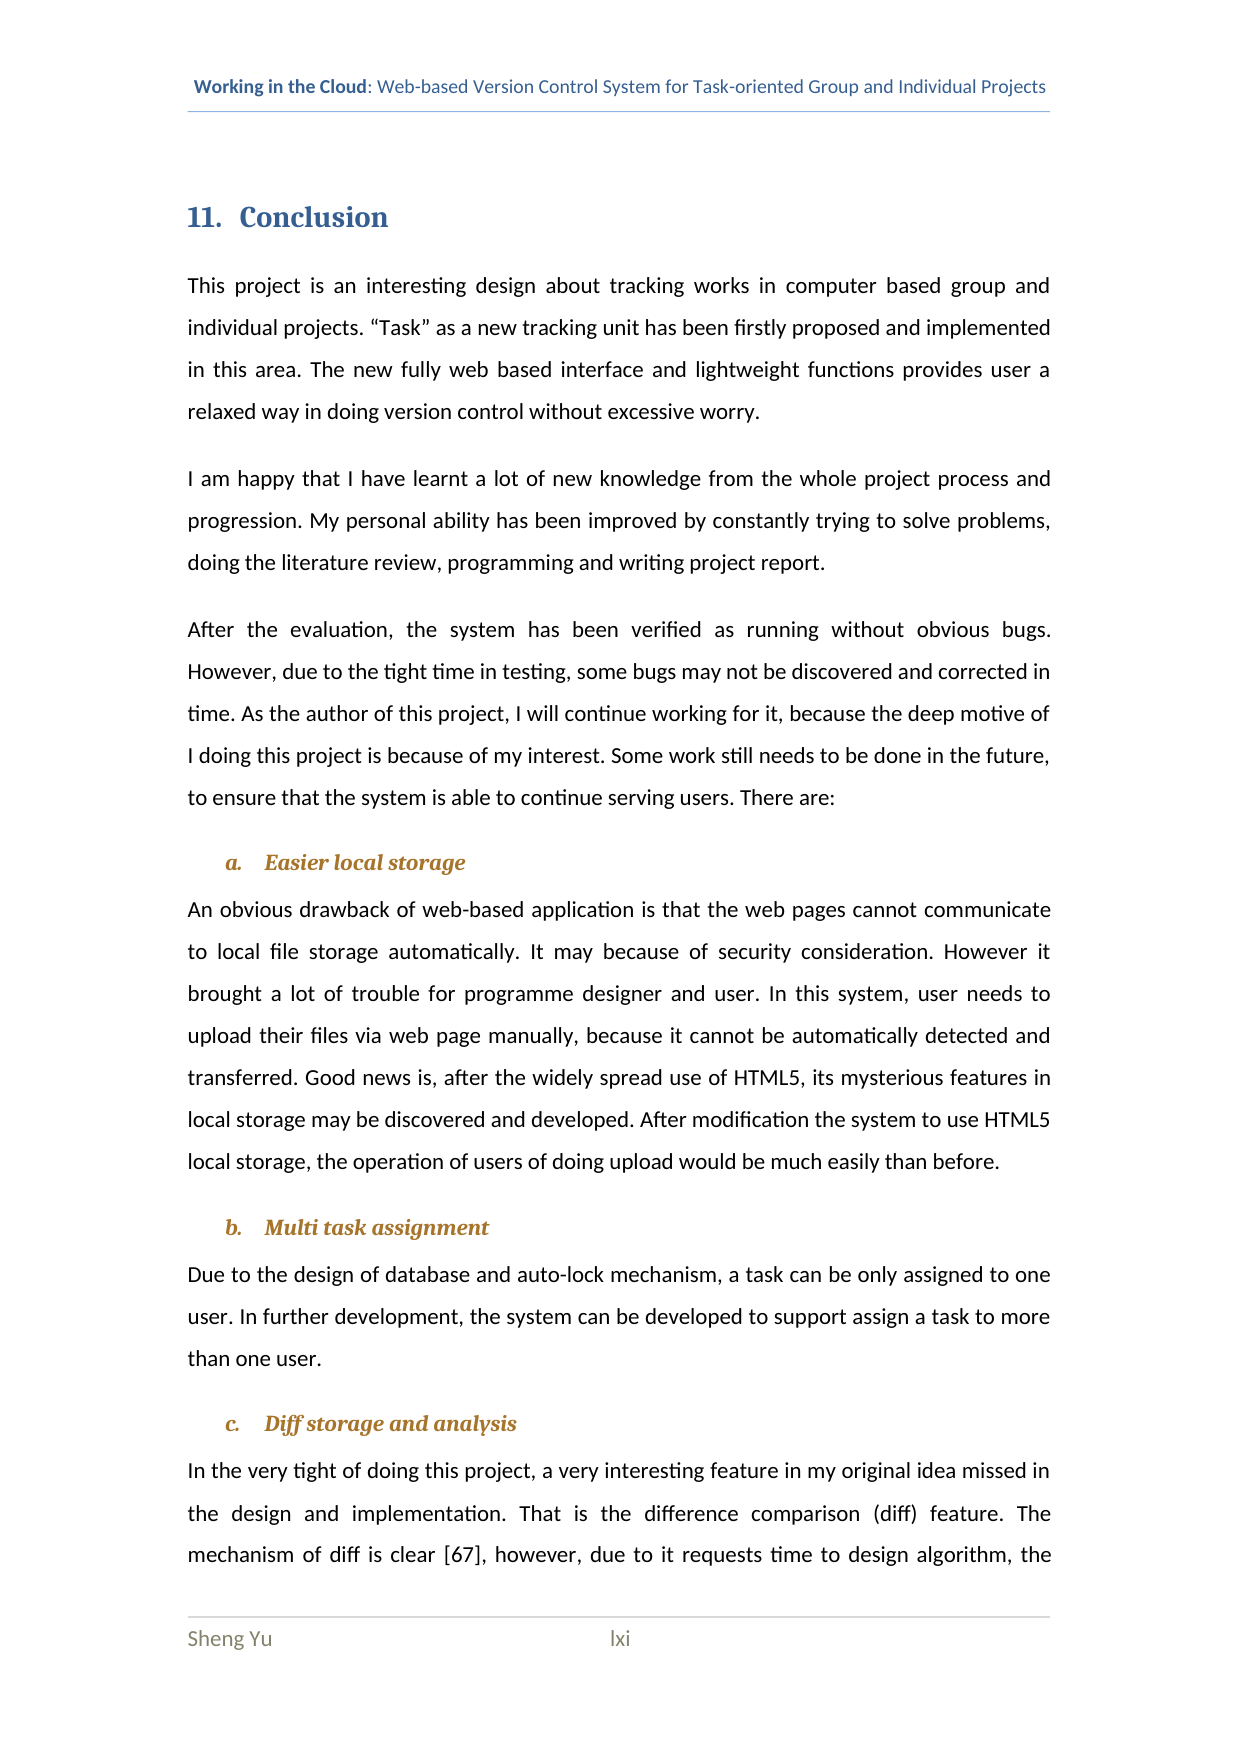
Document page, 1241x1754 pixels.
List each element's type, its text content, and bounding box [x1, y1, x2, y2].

text Due to the design of database and auto-lock mechanism, a task can be only assigned to one user. In further development, the system can be developed to support assign a task to more than one user. [187, 1260, 1053, 1372]
subtitle Conclusion [187, 200, 1053, 235]
subtitle Diff storage and analysis [225, 1411, 1053, 1437]
text I am happy that I have learnt a lot of new knowledge from the whole project process and progression. My personal ability has been improved by constantly trying to solve problems, doing the literature review, programming and writing project report. [187, 464, 1053, 576]
subtitle Multi task assignment [225, 1214, 1053, 1241]
subtitle Easier local storage [225, 850, 1053, 876]
text After the evaluation, the system has been verified as running without obvious bugs. However, due to the tight time in testing, some bugs may not be discovered and corrected in time. As the author of this project, I will continue working for it, because the deep motive of I doing this project is because of my interest. Some work still needs to be done in the future, to ensure that the system is able to continue serving users. There are: [187, 615, 1053, 811]
text An obvious drawback of web-based application is that the web pages cannot communicate to local file storage automatically. It may because of security consideration. However it brought a lot of trouble for programme designer and user. In this system, user needs to upload their files via web page manually, because it cannot be automatically detected and transferred. Good news is, after the widely spread use of HTML5, its mysterious features in local storage may be discovered and developed. After modification the system to use HTML5 local storage, the operation of users of doing upload would be much easily than before. [187, 895, 1053, 1175]
text This project is an interesting design about tracking works in computer based group and individual projects. “Task” as a new tracking unit has been firstly proposed and implemented in this area. The new fully web based interface and lightweight functions provides user a relaxed way in doing version control without excessive worry. [187, 271, 1053, 425]
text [187, 1457, 1053, 1569]
